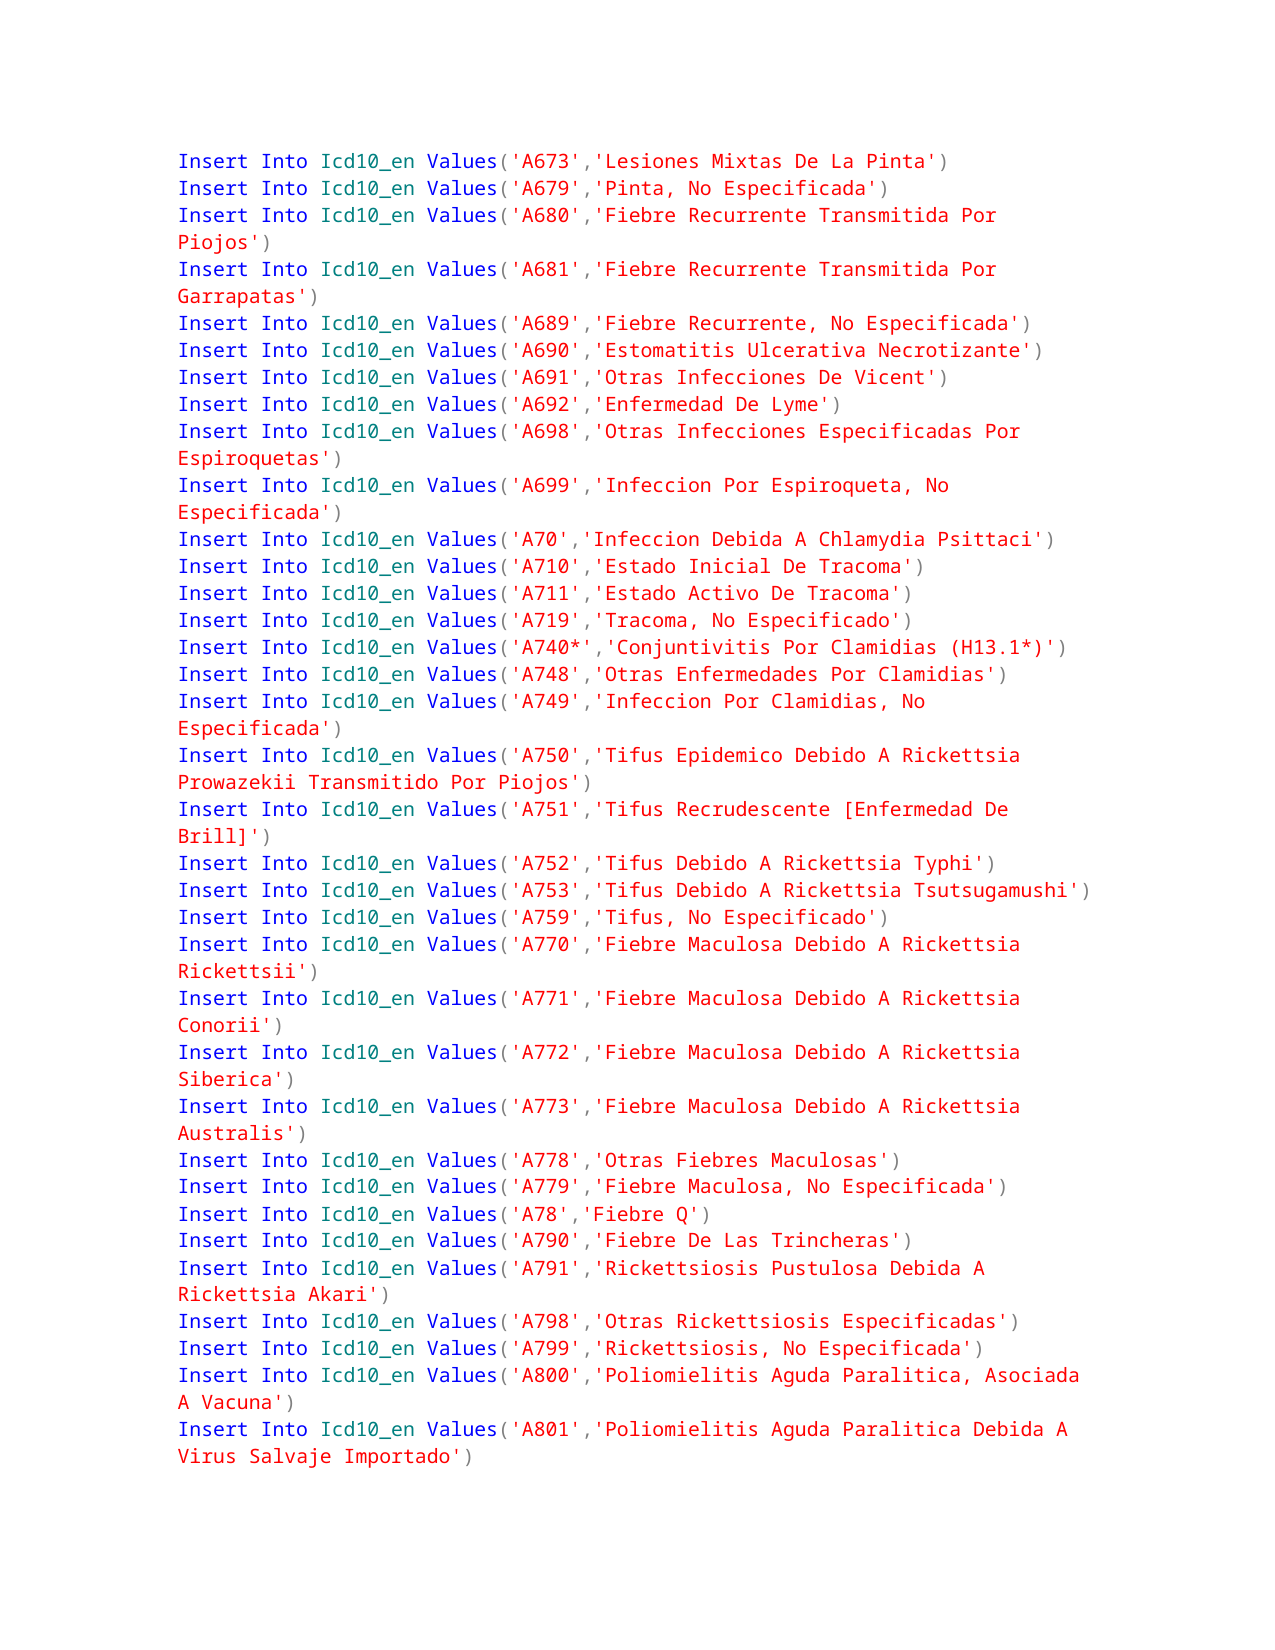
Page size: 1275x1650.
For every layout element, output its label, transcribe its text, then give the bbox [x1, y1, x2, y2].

text Insert Into Icd10_en Values('A681','Fiebre Recurrente Transmitida Por Garrapatas') [177, 256, 1098, 309]
text Insert Into Icd10_en Values('A801','Poliomielitis Aguda Paralitica Debida A Virus Salvaje Importado') [177, 1416, 1098, 1469]
text Insert Into Icd10_en Values('A771','Fiebre Maculosa Debido A Rickettsia Conorii') [177, 984, 1098, 1038]
text Insert Into Icd10_en Values('A689','Fiebre Recurrente, No Especificada') [177, 309, 1098, 336]
text Insert Into Icd10_en Values('A753','Tifus Debido A Rickettsia Tsutsugamushi') [177, 876, 1098, 903]
text Insert Into Icd10_en Values('A749','Infeccion Por Clamidias, No Especificada') [177, 687, 1098, 741]
text Insert Into Icd10_en Values('A748','Otras Enfermedades Por Clamidias') [177, 660, 1098, 687]
text Insert Into Icd10_en Values('A679','Pinta, No Especificada') [177, 174, 1098, 202]
text Insert Into Icd10_en Values('A78','Fiebre Q') [177, 1200, 1098, 1227]
text Insert Into Icd10_en Values('A750','Tifus Epidemico Debido A Rickettsia Prowazekii Transmitido Por Piojos') [177, 741, 1098, 795]
text Insert Into Icd10_en Values('A691','Otras Infecciones De Vicent') [177, 363, 1098, 390]
text Insert Into Icd10_en Values('A740*','Conjuntivitis Por Clamidias (H13.1*)') [177, 633, 1098, 660]
text Insert Into Icd10_en Values('A791','Rickettsiosis Pustulosa Debida A Rickettsia Akari') [177, 1254, 1098, 1308]
text Insert Into Icd10_en Values('A759','Tifus, No Especificado') [177, 903, 1098, 930]
text Insert Into Icd10_en Values('A799','Rickettsiosis, No Especificada') [177, 1335, 1098, 1362]
text Insert Into Icd10_en Values('A680','Fiebre Recurrente Transmitida Por Piojos') [177, 202, 1098, 256]
text Insert Into Icd10_en Values('A698','Otras Infecciones Especificadas Por Espiroquetas') [177, 417, 1098, 471]
text Insert Into Icd10_en Values('A673','Lesiones Mixtas De La Pinta') [177, 148, 1098, 174]
text Insert Into Icd10_en Values('A773','Fiebre Maculosa Debido A Rickettsia Australis') [177, 1092, 1098, 1146]
text Insert Into Icd10_en Values('A778','Otras Fiebres Maculosas') [177, 1146, 1098, 1173]
text Insert Into Icd10_en Values('A690','Estomatitis Ulcerativa Necrotizante') [177, 336, 1098, 363]
text Insert Into Icd10_en Values('A772','Fiebre Maculosa Debido A Rickettsia Siberica') [177, 1038, 1098, 1092]
text Insert Into Icd10_en Values('A770','Fiebre Maculosa Debido A Rickettsia Rickettsii') [177, 930, 1098, 984]
text Insert Into Icd10_en Values('A752','Tifus Debido A Rickettsia Typhi') [177, 849, 1098, 876]
text Insert Into Icd10_en Values('A751','Tifus Recrudescente [Enfermedad De Brill]') [177, 795, 1098, 849]
text Insert Into Icd10_en Values('A70','Infeccion Debida A Chlamydia Psittaci') [177, 525, 1098, 552]
text Insert Into Icd10_en Values('A710','Estado Inicial De Tracoma') [177, 552, 1098, 579]
text Insert Into Icd10_en Values('A779','Fiebre Maculosa, No Especificada') [177, 1173, 1098, 1200]
text Insert Into Icd10_en Values('A790','Fiebre De Las Trincheras') [177, 1227, 1098, 1254]
text Insert Into Icd10_en Values('A719','Tracoma, No Especificado') [177, 606, 1098, 633]
text Insert Into Icd10_en Values('A800','Poliomielitis Aguda Paralitica, Asociada A Vacuna') [177, 1362, 1098, 1416]
text Insert Into Icd10_en Values('A692','Enfermedad De Lyme') [177, 390, 1098, 417]
text Insert Into Icd10_en Values('A711','Estado Activo De Tracoma') [177, 579, 1098, 606]
text Insert Into Icd10_en Values('A798','Otras Rickettsiosis Especificadas') [177, 1308, 1098, 1335]
text Insert Into Icd10_en Values('A699','Infeccion Por Espiroqueta, No Especificada') [177, 471, 1098, 525]
